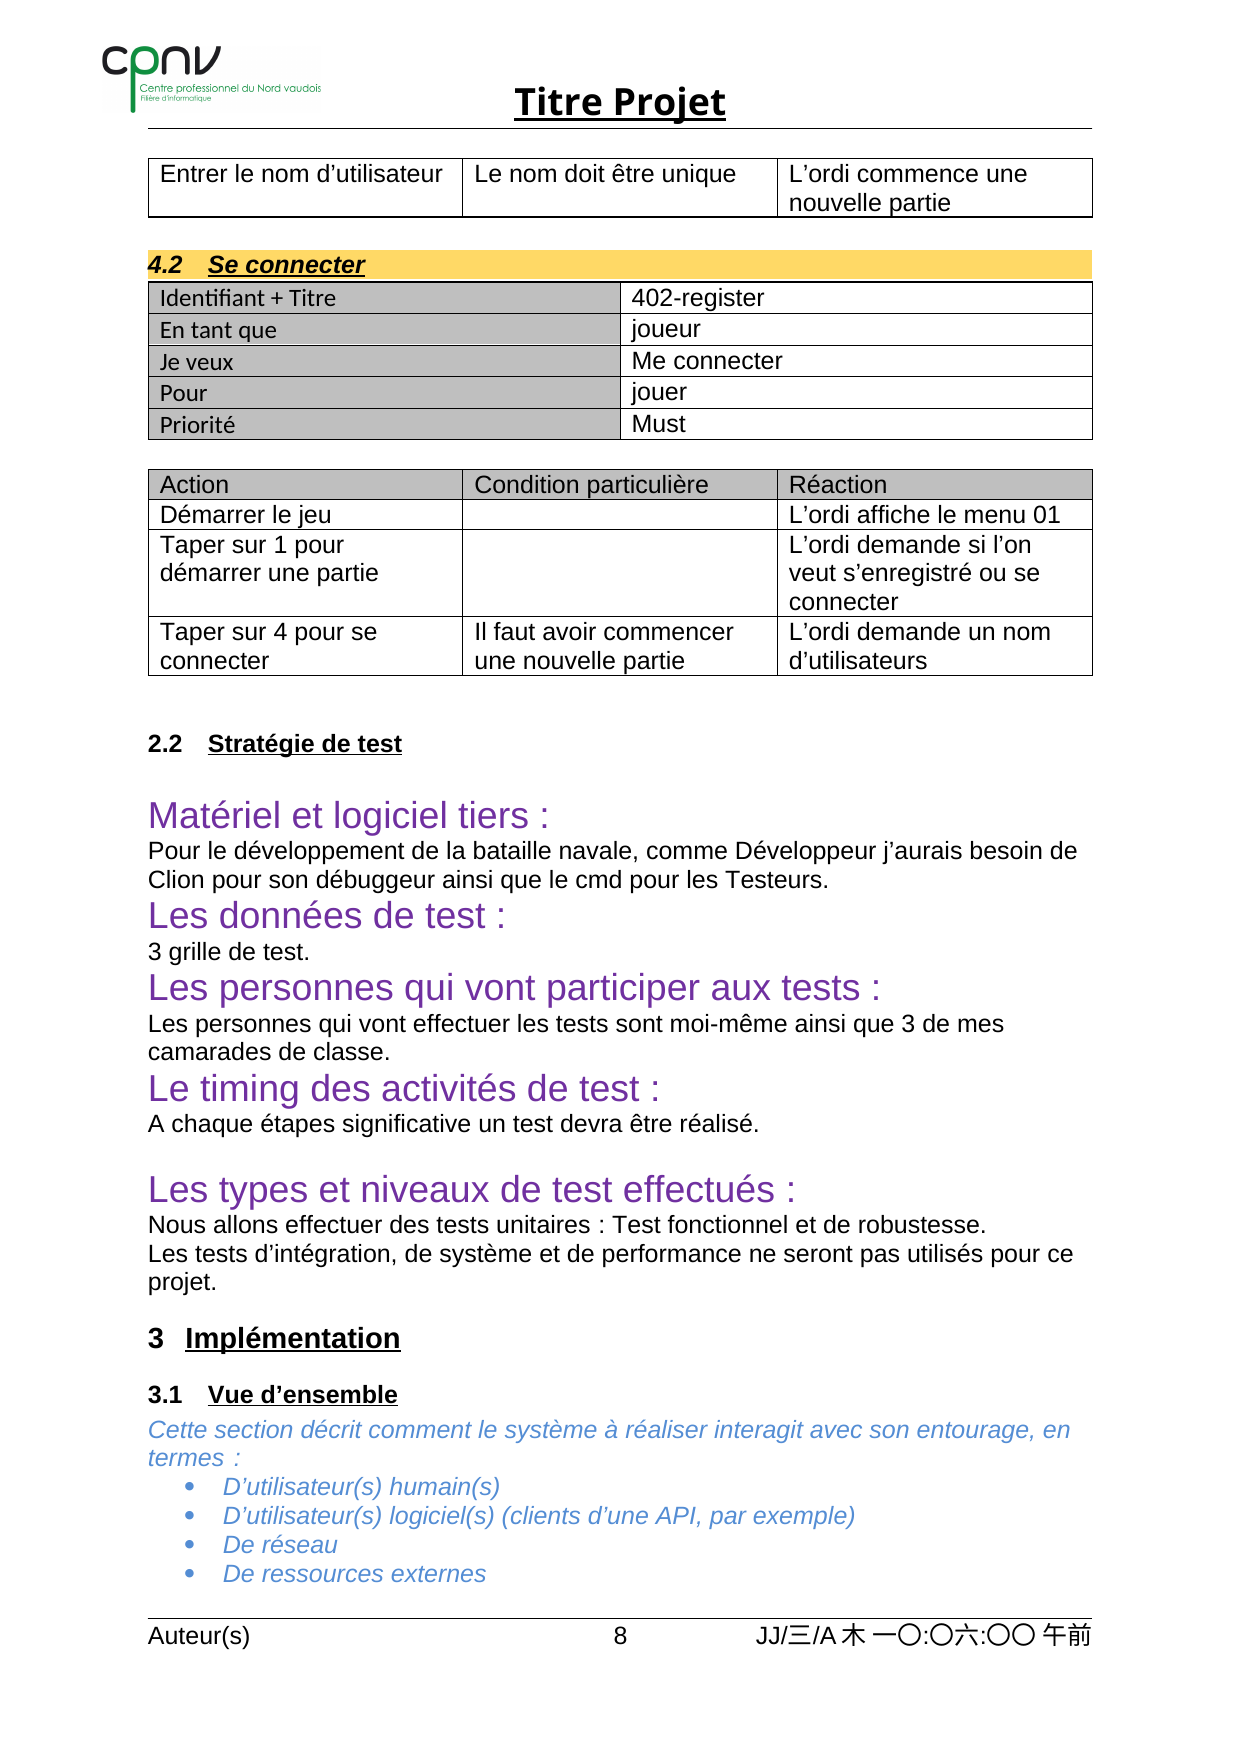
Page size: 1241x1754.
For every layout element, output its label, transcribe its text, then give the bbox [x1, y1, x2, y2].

text Nous allons effectuer des tests unitaires : Test fonctionnel et de robustesse. [148, 1210, 1092, 1239]
table_cell En tant que [149, 314, 620, 344]
table_cell [463, 500, 777, 529]
list De réseau [185, 1530, 1092, 1559]
text 3 grille de test. [148, 937, 1092, 966]
subtitle Se connecter [148, 250, 1092, 279]
table_cell Taper sur 1 pour démarrer une partie [149, 530, 462, 616]
table_cell jouer [621, 377, 1092, 408]
subtitle Vue d’ensemble [148, 1380, 1092, 1408]
subtitle Implémentation [148, 1321, 1092, 1355]
table_cell Entrer le nom d’utilisateur [149, 159, 462, 216]
table_cell Taper sur 4 pour se connecter [149, 617, 462, 674]
text Les personnes qui vont participer aux tests : [148, 966, 1092, 1009]
text Les tests d’intégration, de système et de performance ne seront pas utilisés pour ce projet. [148, 1239, 1092, 1296]
table_header Réaction [778, 470, 1092, 499]
table_cell Démarrer le jeu [149, 500, 462, 529]
list D’utilisateur(s) logiciel(s) (clients d’une API, par exemple) [185, 1501, 1092, 1530]
table_cell L’ordi affiche le menu 01 [778, 500, 1092, 529]
picture [102, 46, 321, 113]
text A chaque étapes significative un test devra être réalisé. [148, 1109, 1092, 1138]
table_cell Priorité [149, 409, 620, 439]
table_header 402-register [621, 283, 1092, 313]
text Cette section décrit comment le système à réaliser interagit avec son entourage, en termes : [148, 1415, 1092, 1472]
table_cell Pour [149, 377, 620, 408]
table_cell Me connecter [621, 346, 1092, 376]
text Les personnes qui vont effectuer les tests sont moi-même ainsi que 3 de mes camarades de classe. [148, 1009, 1092, 1066]
text Pour le développement de la bataille navale, comme Développeur j’aurais besoin de Clion pour son débuggeur ainsi que le cmd pour les Testeurs. [148, 836, 1092, 894]
table_cell L’ordi commence une nouvelle partie [778, 159, 1092, 216]
table_cell L’ordi demande un nom d’utilisateurs [778, 617, 1092, 674]
text Le timing des activités de test : [148, 1066, 1092, 1109]
subtitle Stratégie de test [148, 729, 1092, 758]
table_cell L’ordi demande si l’on veut s’enregistré ou se connecter [778, 530, 1092, 616]
table_header Condition particulière [463, 470, 777, 499]
table_cell Je veux [149, 346, 620, 376]
text Les données de test : [148, 894, 1092, 937]
table_cell Must [621, 409, 1092, 439]
text Les types et niveaux de test effectués : [148, 1167, 1092, 1210]
list De ressources externes [185, 1559, 1092, 1588]
table_cell joueur [621, 314, 1092, 344]
text Matériel et logiciel tiers : [148, 793, 1092, 836]
table_cell Il faut avoir commencer une nouvelle partie [463, 617, 777, 674]
table_header Action [149, 470, 462, 499]
list D’utilisateur(s) humain(s) [185, 1472, 1092, 1501]
table_cell Le nom doit être unique [463, 159, 777, 216]
table_header Identifiant + Titre [149, 283, 620, 313]
table_cell [463, 530, 777, 616]
